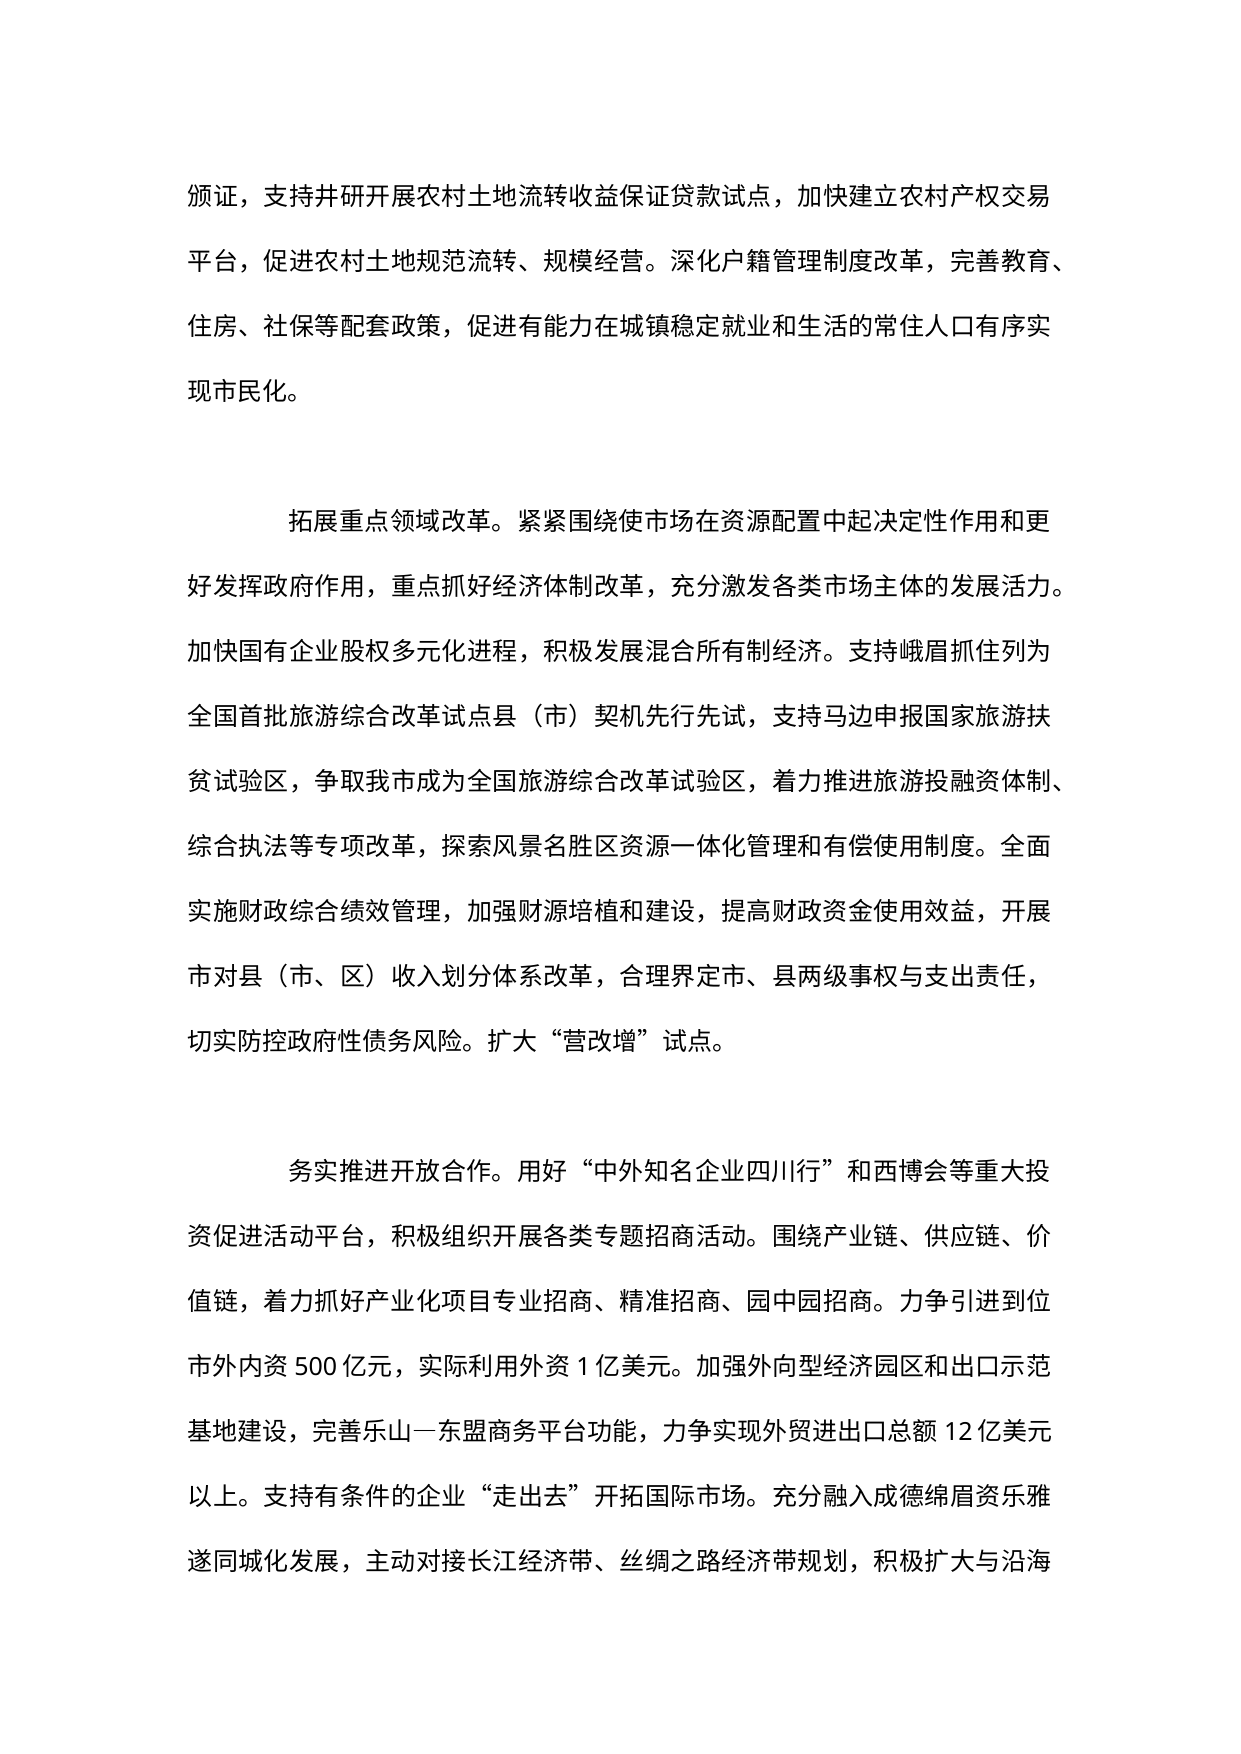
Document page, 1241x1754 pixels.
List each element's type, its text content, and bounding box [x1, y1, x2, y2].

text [187, 162, 1053, 422]
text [187, 1137, 1053, 1592]
text 拓展重点领域改革。紧紧围绕使市场在资源配置中起决定性作用和更好发挥政府作用，重点抓好经济体制改革，充分激发各类市场主体的发展活力。加快国有企业股权多元化进程，积极发展混合所有制经济。支持峨眉抓住列为全国首批旅游综合改革试点县（市）契机先行先试，支持马边申报国家旅游扶贫试验区，争取我市成为全国旅游综合改革试验区，着力推进旅游投融资体制、综合执法等专项改革，探索风景名胜区资源一体化管理和有偿使用制度。全面实施财政综合绩效管理，加强财源培植和建设，提高财政资金使用效益，开展市对县（市、区）收入划分体系改革，合理界定市、县两级事权与支出责任，切实防控政府性债务风险。扩大“营改增”试点。 [187, 487, 1053, 1072]
